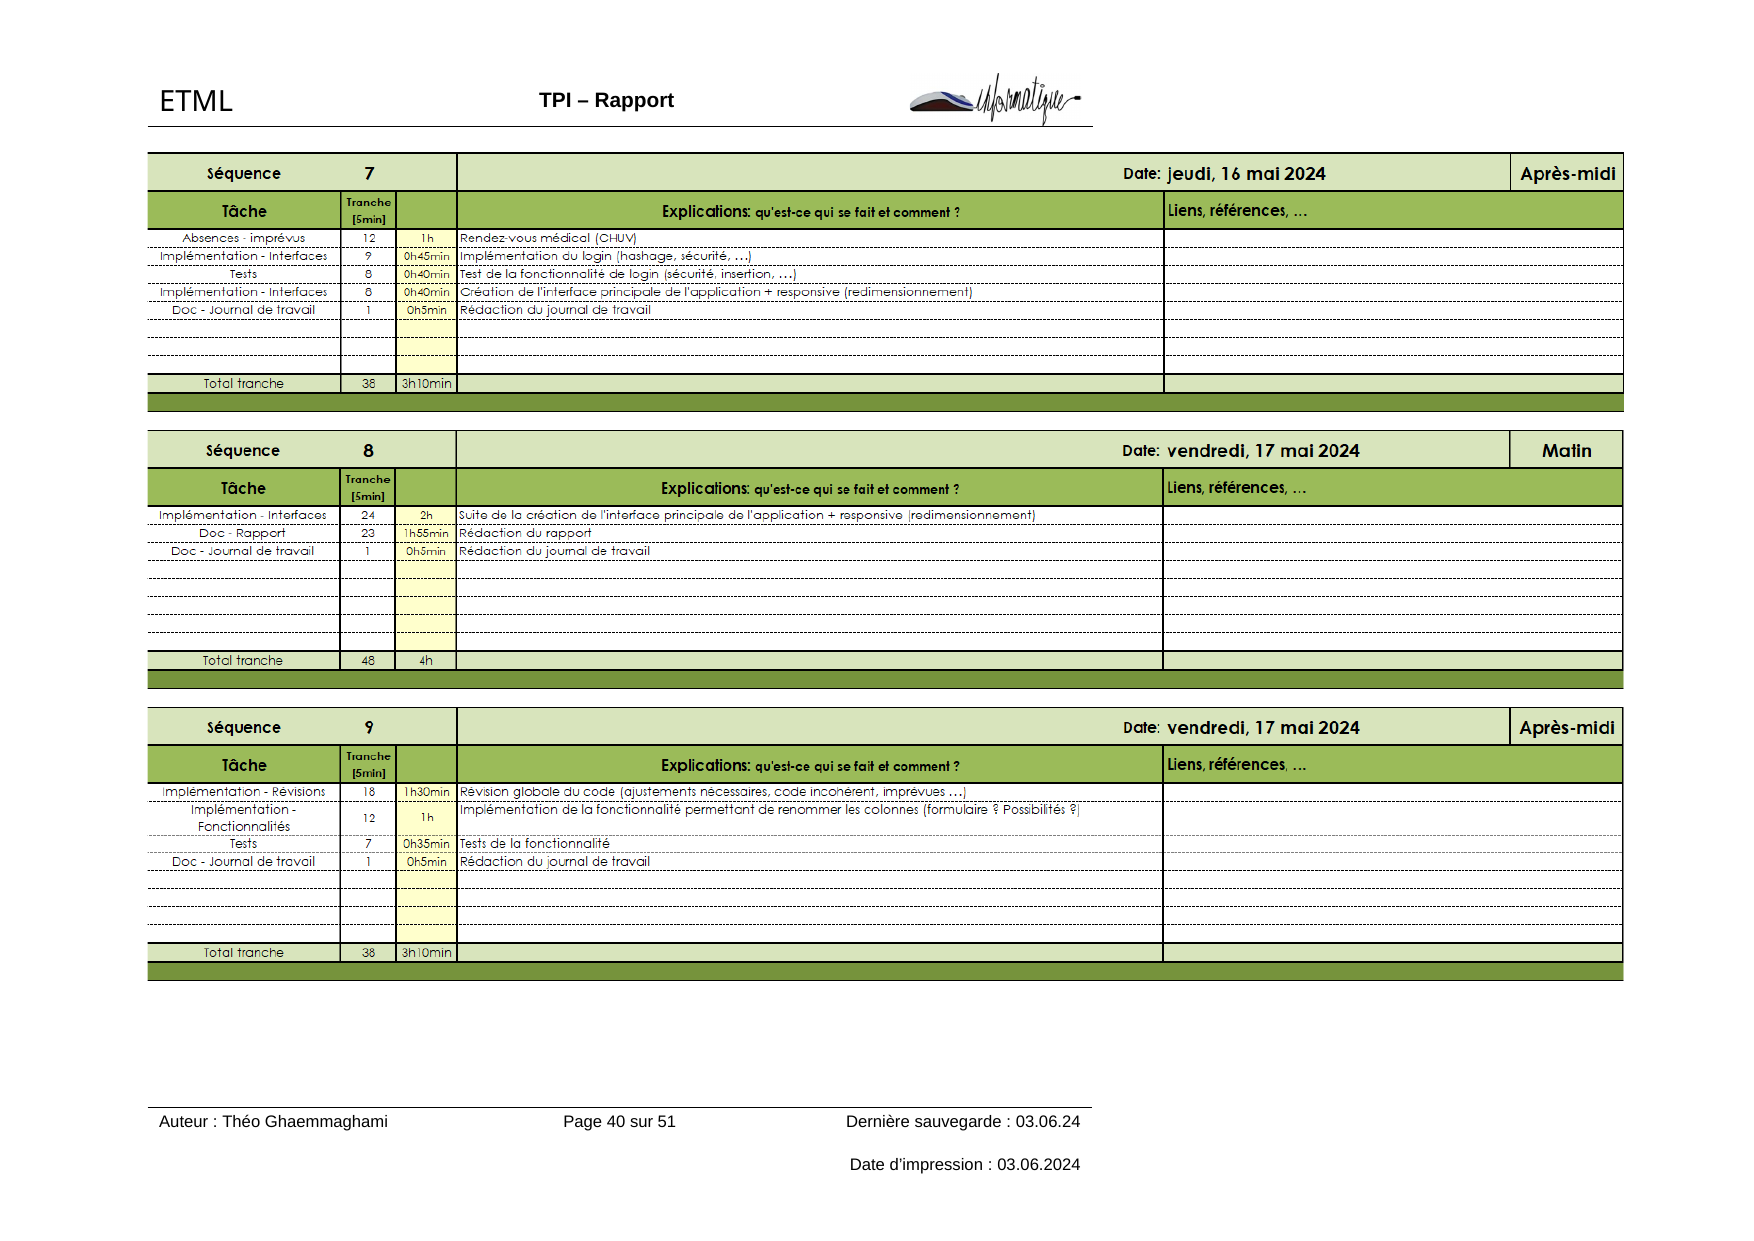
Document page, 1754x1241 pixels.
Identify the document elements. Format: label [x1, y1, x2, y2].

picture [909, 73, 1082, 126]
picture [147, 430, 1624, 689]
picture [147, 152, 1624, 412]
picture [147, 707, 1624, 981]
